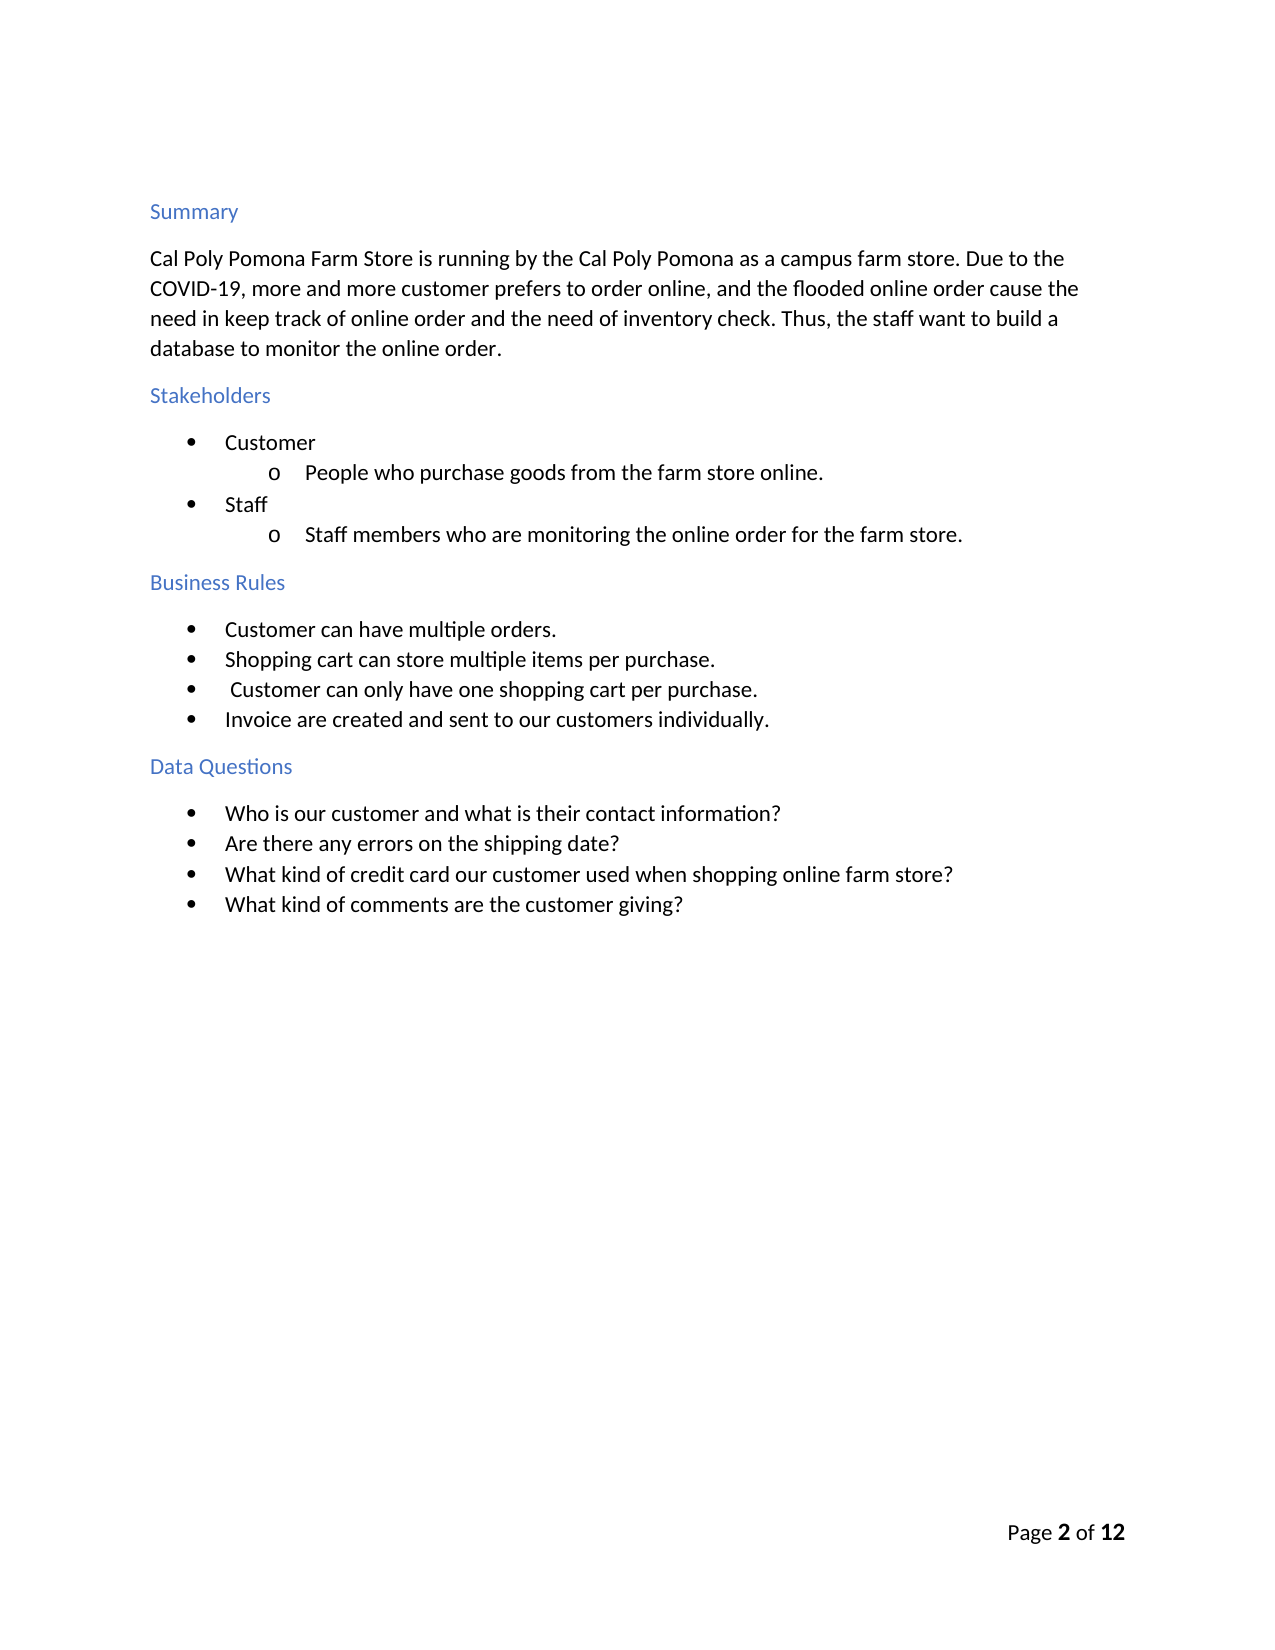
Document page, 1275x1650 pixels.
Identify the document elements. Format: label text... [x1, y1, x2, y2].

list People who purchase goods from the farm store online. [267, 458, 1125, 487]
list Customer [187, 428, 1125, 456]
list Customer can have multiple orders. [187, 615, 1125, 643]
list Customer can only have one shopping cart per purchase. [187, 675, 1125, 703]
list Who is our customer and what is their contact information? [187, 799, 1125, 827]
list What kind of comments are the customer giving? [187, 890, 1125, 918]
text Cal Poly Pomona Farm Store is running by the Cal Poly Pomona as a campus farm store. Due to the COVID-19, more and more customer prefers to order online, and the flooded online order cause the need in keep track of online order and the need of inventory check. Thus, the staff want to build a database to monitor the online order. [150, 244, 1125, 362]
list Staff members who are monitoring the online order for the farm store. [267, 520, 1125, 549]
text Stakeholders [150, 381, 1125, 409]
list Shopping cart can store multiple items per purchase. [187, 645, 1125, 673]
list Staff [187, 490, 1125, 518]
list Invoice are created and sent to our customers individually. [187, 706, 1125, 734]
list What kind of credit card our customer used when shopping online farm store? [187, 860, 1125, 888]
text Summary [150, 197, 1125, 225]
text Business Rules [150, 568, 1125, 596]
text Data Questions [150, 752, 1125, 781]
list Are there any errors on the shipping date? [187, 829, 1125, 858]
